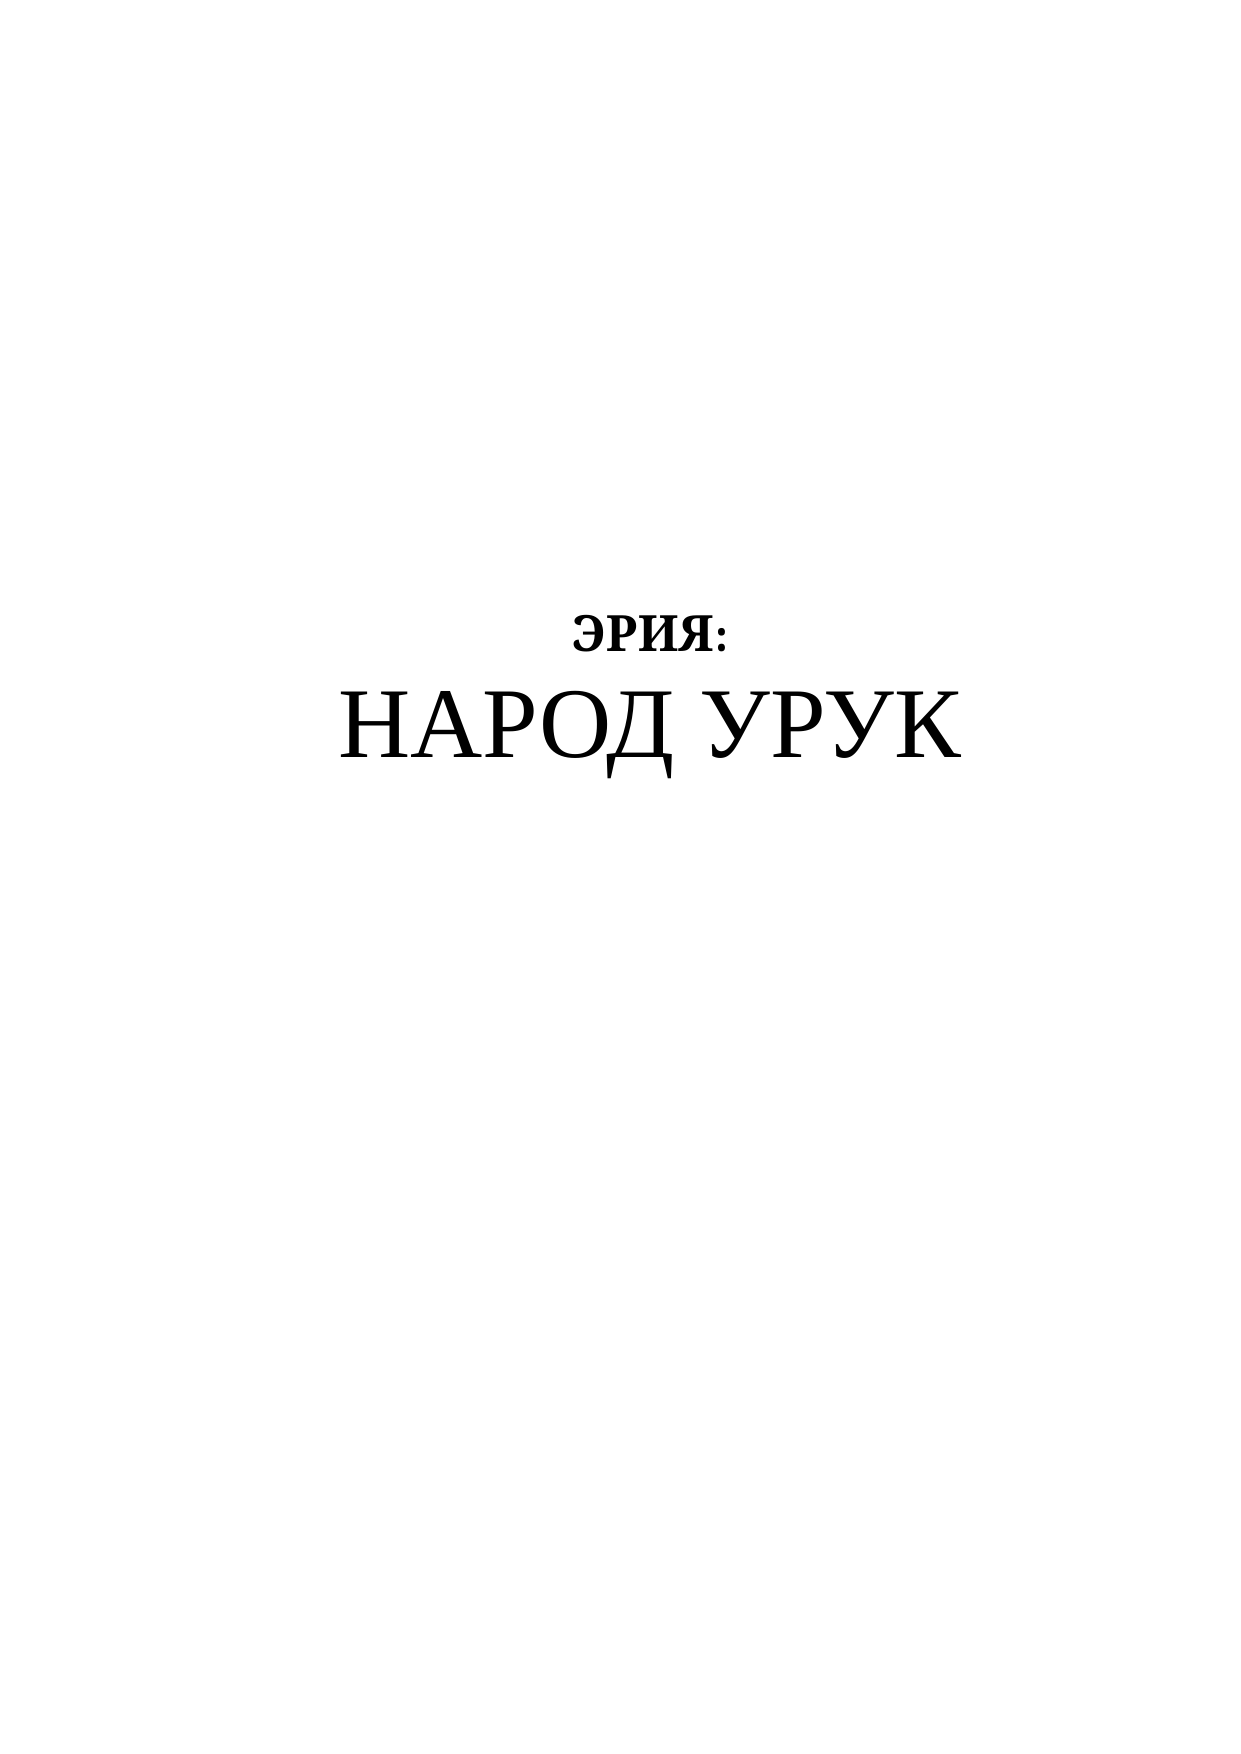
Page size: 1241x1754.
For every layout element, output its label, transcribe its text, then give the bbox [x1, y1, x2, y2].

text НАРОД УРУК [148, 664, 1152, 779]
text ЭРИЯ: [148, 606, 1152, 664]
